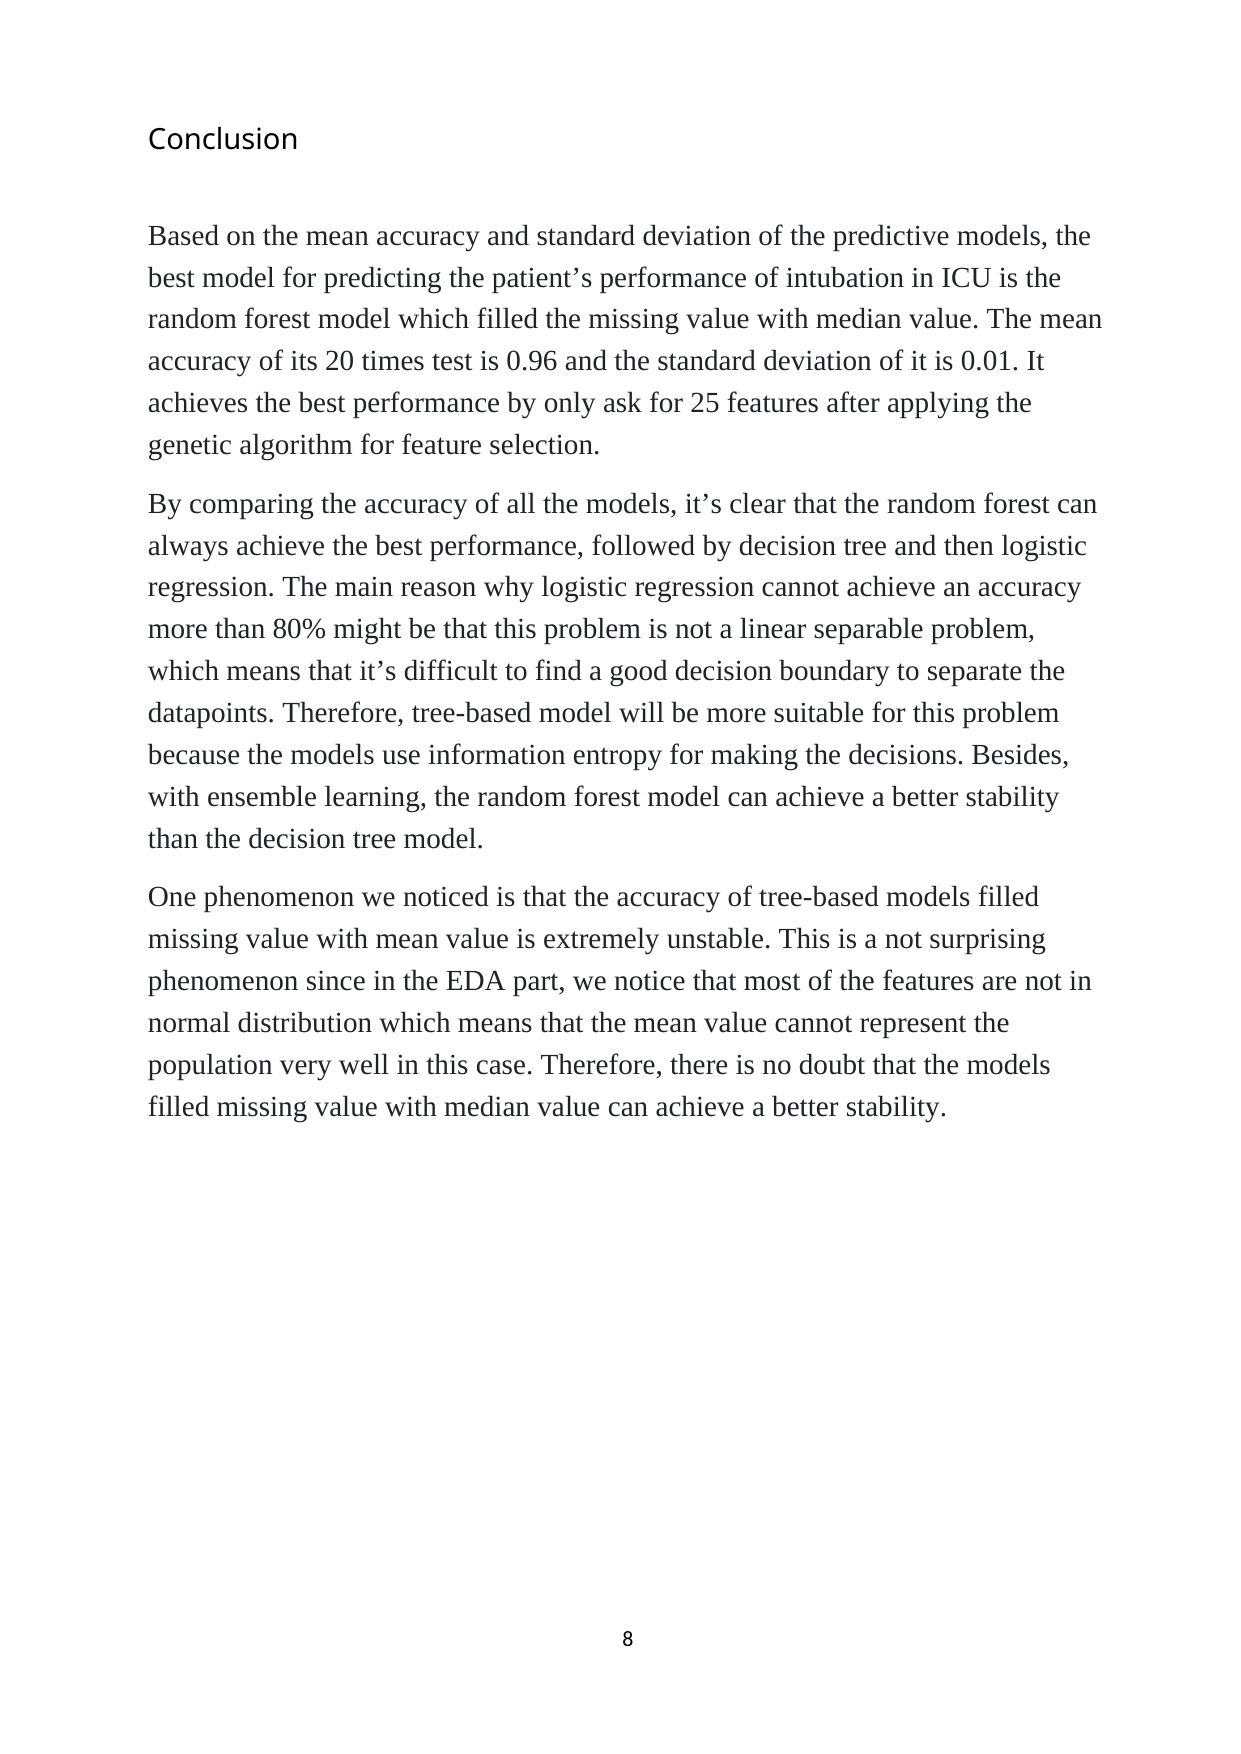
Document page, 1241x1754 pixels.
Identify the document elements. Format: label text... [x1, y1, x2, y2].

subtitle Conclusion [148, 118, 1107, 158]
text One phenomenon we noticed is that the accuracy of tree-based models filled missing value with mean value is extremely unstable. This is a not surprising phenomenon since in the EDA part, we notice that most of the features are not in normal distribution which means that the mean value cannot represent the population very well in this case. Therefore, there is no doubt that the models filled missing value with median value can achieve a better stability. [148, 879, 1107, 1122]
text By comparing the accuracy of all the models, it’s clear that the random forest can always achieve the best performance, followed by decision tree and then logistic regression. The main reason why logistic regression cannot achieve an accuracy more than 80% might be that this problem is not a linear separable problem, which means that it’s difficult to find a good decision boundary to separate the datapoints. Therefore, tree-based model will be more suitable for this problem because the models use information entropy for making the decisions. Besides, with ensemble learning, the random forest model can achieve a better stability than the decision tree model. [148, 486, 1107, 854]
text Based on the mean accuracy and standard deviation of the predictive models, the best model for predicting the patient’s performance of intubation in ICU is the random forest model which filled the missing value with median value. The mean accuracy of its 20 times test is 0.96 and the standard deviation of it is 0.01. It achieves the best performance by only ask for 25 features after applying the genetic algorithm for feature selection. [148, 218, 1107, 461]
